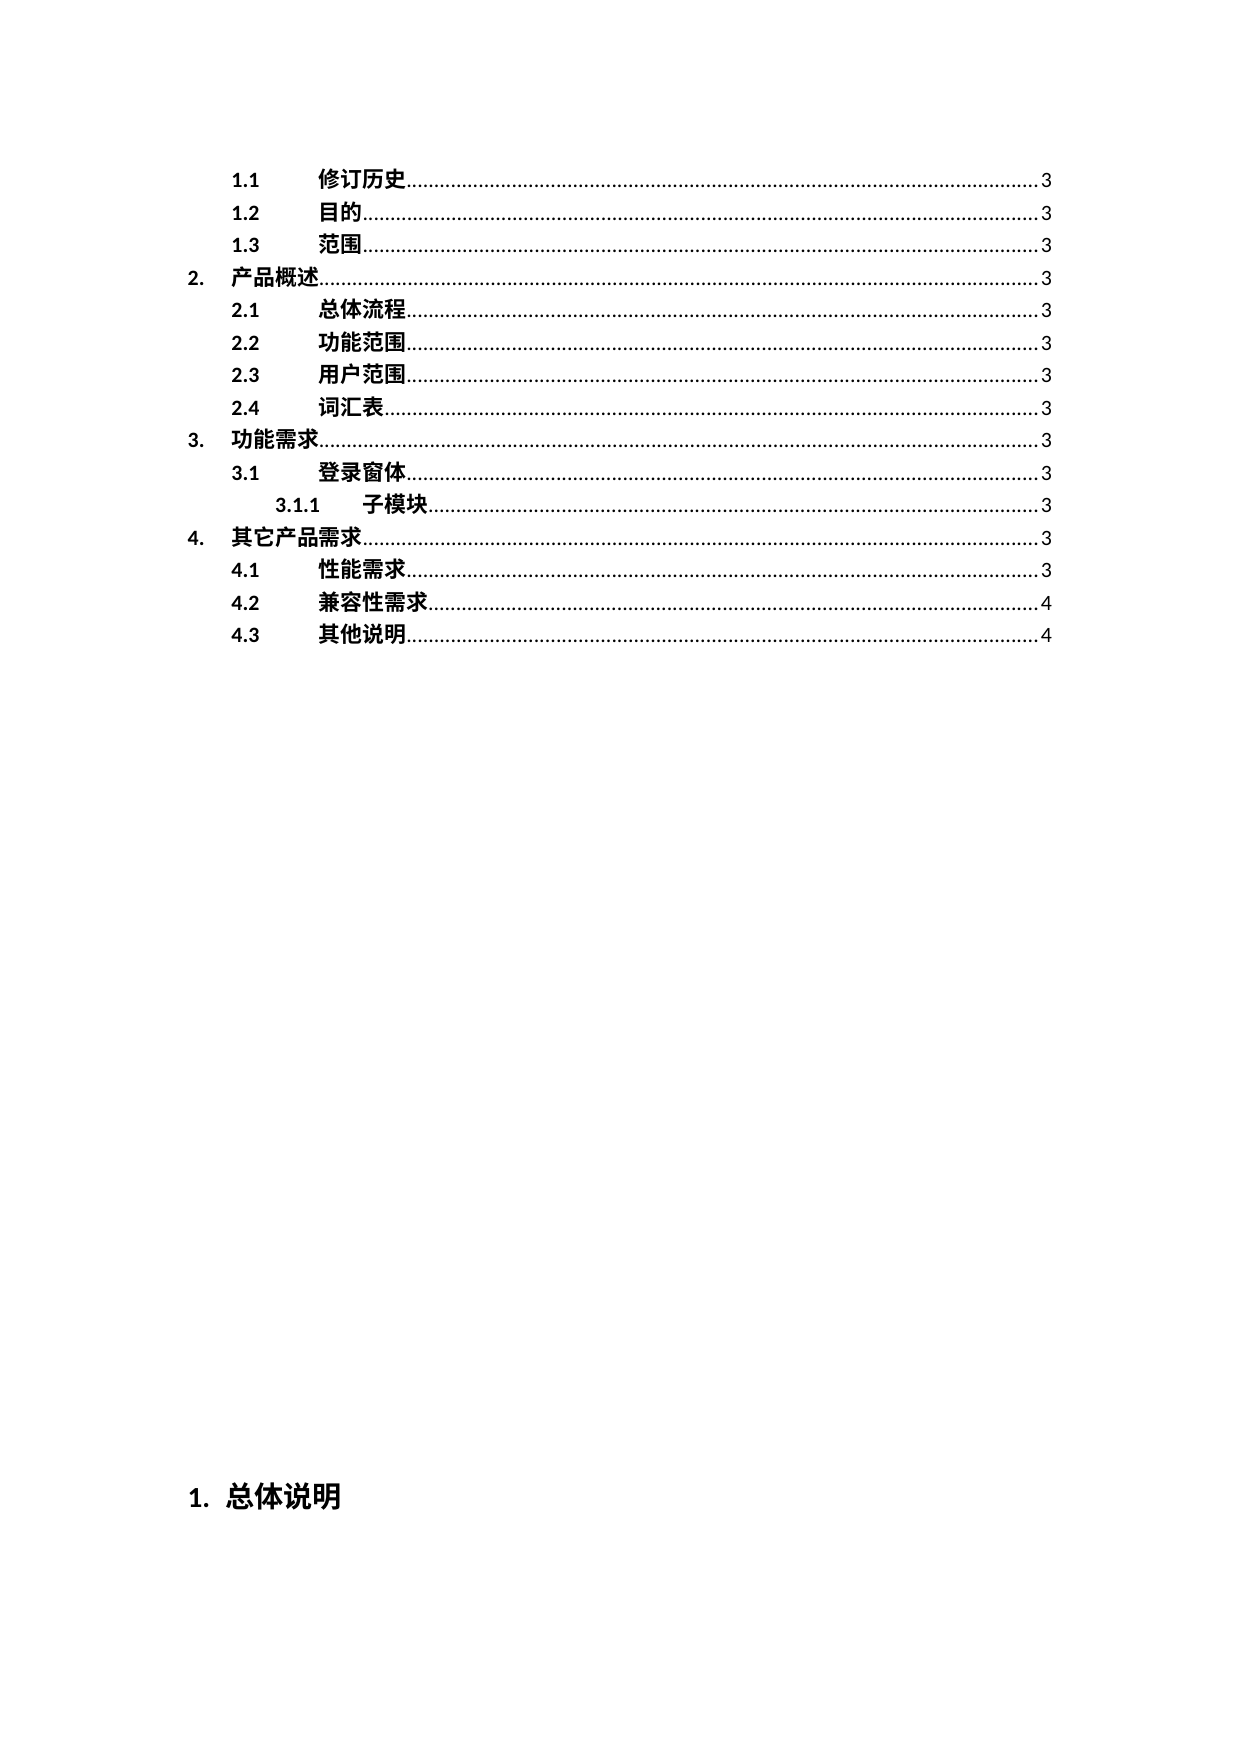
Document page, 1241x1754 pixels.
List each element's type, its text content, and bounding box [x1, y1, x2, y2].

list 总体说明 [187, 1462, 1053, 1527]
text 3.1.1 子模块 3 [275, 487, 1053, 519]
text 4.3 其他说明 4 [231, 617, 1053, 649]
text 2.3 用户范围 3 [231, 357, 1053, 389]
text 1.2 目的 3 [231, 194, 1053, 227]
text 4.2 兼容性需求 4 [231, 584, 1053, 617]
text 2.2 功能范围 3 [231, 324, 1053, 357]
text 4. 其它产品需求 3 [187, 519, 1053, 552]
text 3.1 登录窗体 3 [231, 454, 1053, 487]
text 4.1 性能需求 3 [231, 552, 1053, 584]
text 1.3 范围 3 [231, 227, 1053, 259]
text 2. 产品概述 3 [187, 259, 1053, 292]
text 2.1 总体流程 3 [231, 292, 1053, 324]
text 3. 功能需求 3 [187, 422, 1053, 454]
text 1.1 修订历史 3 [231, 162, 1053, 194]
text 2.4 词汇表 3 [231, 389, 1053, 422]
